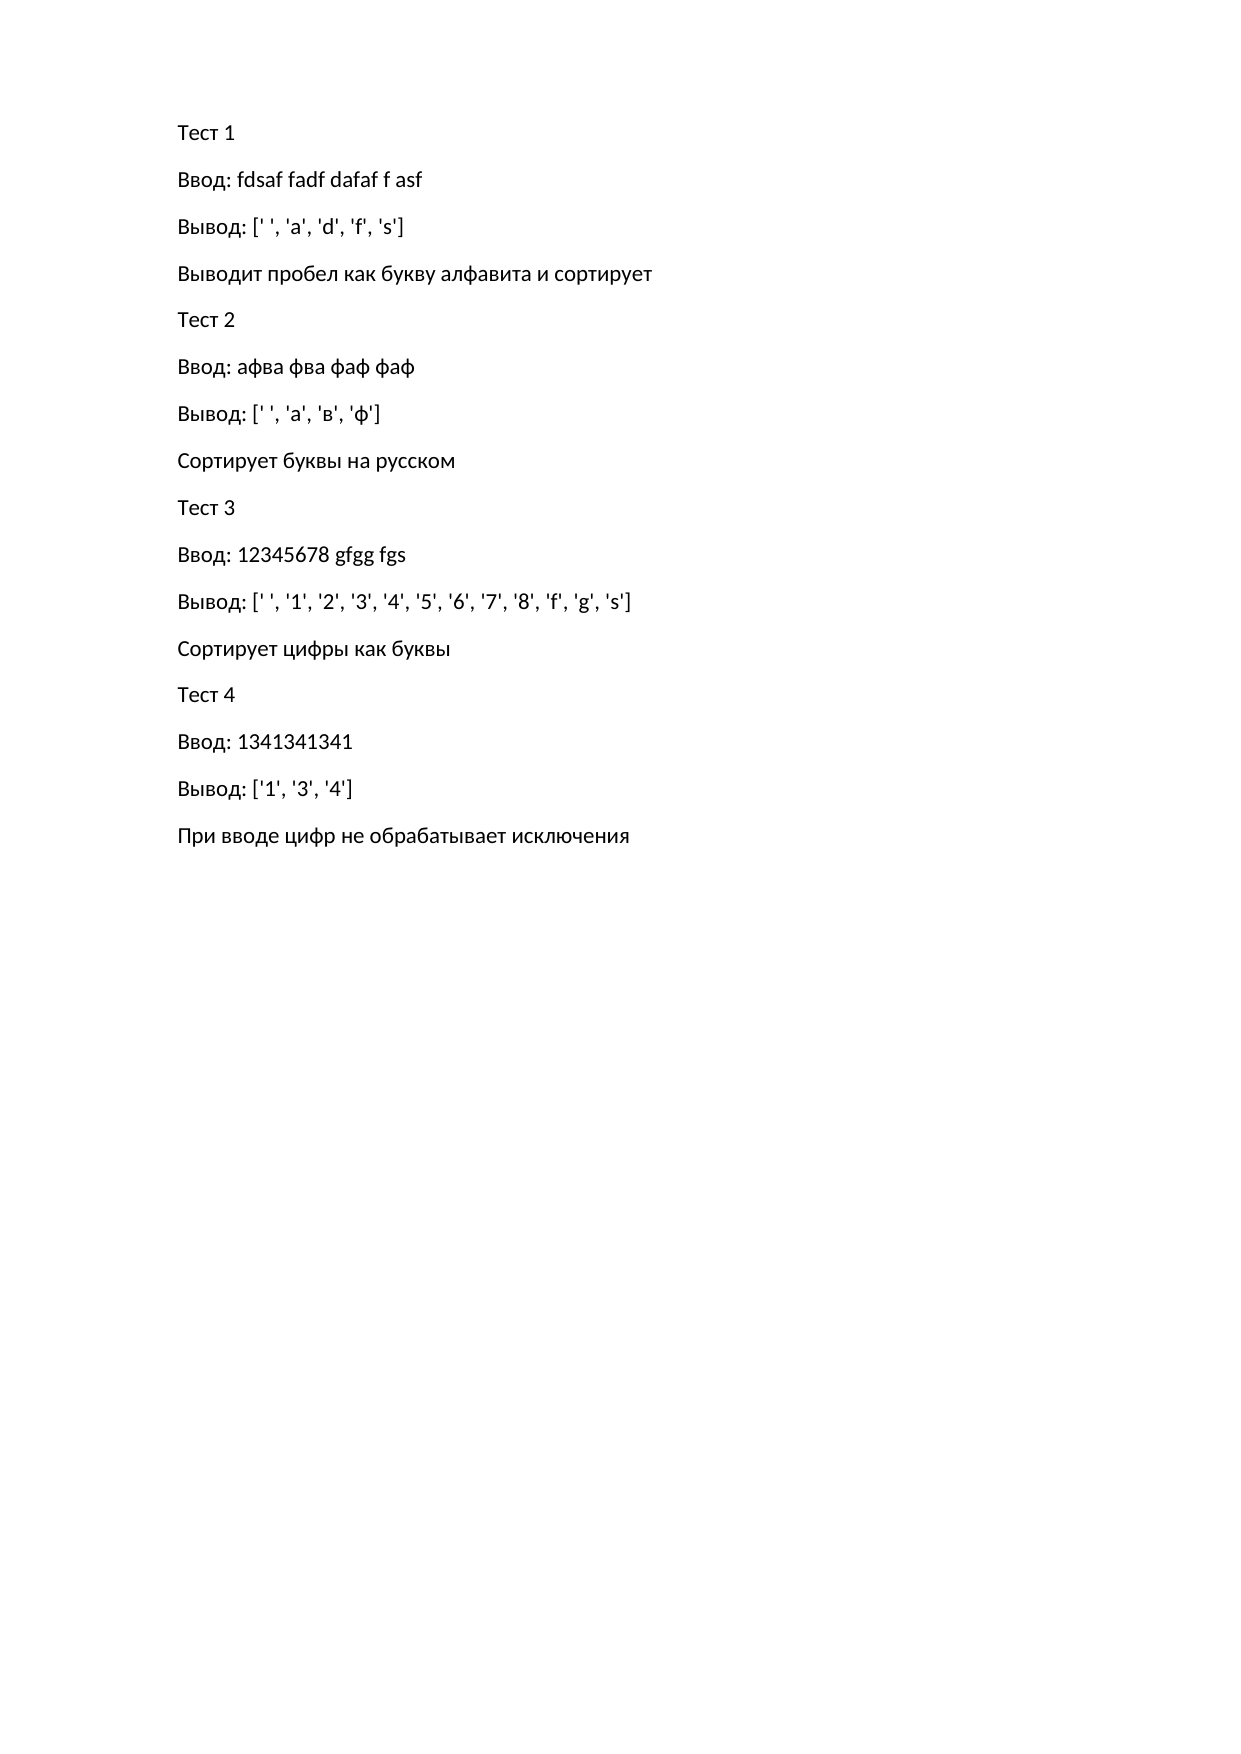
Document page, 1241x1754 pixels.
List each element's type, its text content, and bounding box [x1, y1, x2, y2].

text Вывод: [' ', '1', '2', '3', '4', '5', '6', '7', '8', 'f', 'g', 's'] [177, 587, 1152, 615]
text Ввод: 12345678 gfgg fgs [177, 540, 1152, 568]
text Тест 4 [177, 681, 1152, 709]
text Тест 2 [177, 306, 1152, 334]
text Ввод: fdsaf fadf dafaf f asf [177, 165, 1152, 193]
text Ввод: 1341341341 [177, 727, 1152, 756]
text Вывод: ['1', '3', '4'] [177, 774, 1152, 802]
text Тест 3 [177, 493, 1152, 521]
text Выводит пробел как букву алфавита и сортирует [177, 259, 1152, 287]
text Тест 1 [177, 118, 1152, 146]
text Сортирует цифры как буквы [177, 634, 1152, 662]
text Ввод: афва фва фаф фаф [177, 352, 1152, 381]
text Вывод: [' ', 'а', 'в', 'ф'] [177, 399, 1152, 427]
text При вводе цифр не обрабатывает исключения [177, 821, 1152, 849]
text Вывод: [' ', 'a', 'd', 'f', 's'] [177, 212, 1152, 240]
text Сортирует буквы на русском [177, 446, 1152, 474]
